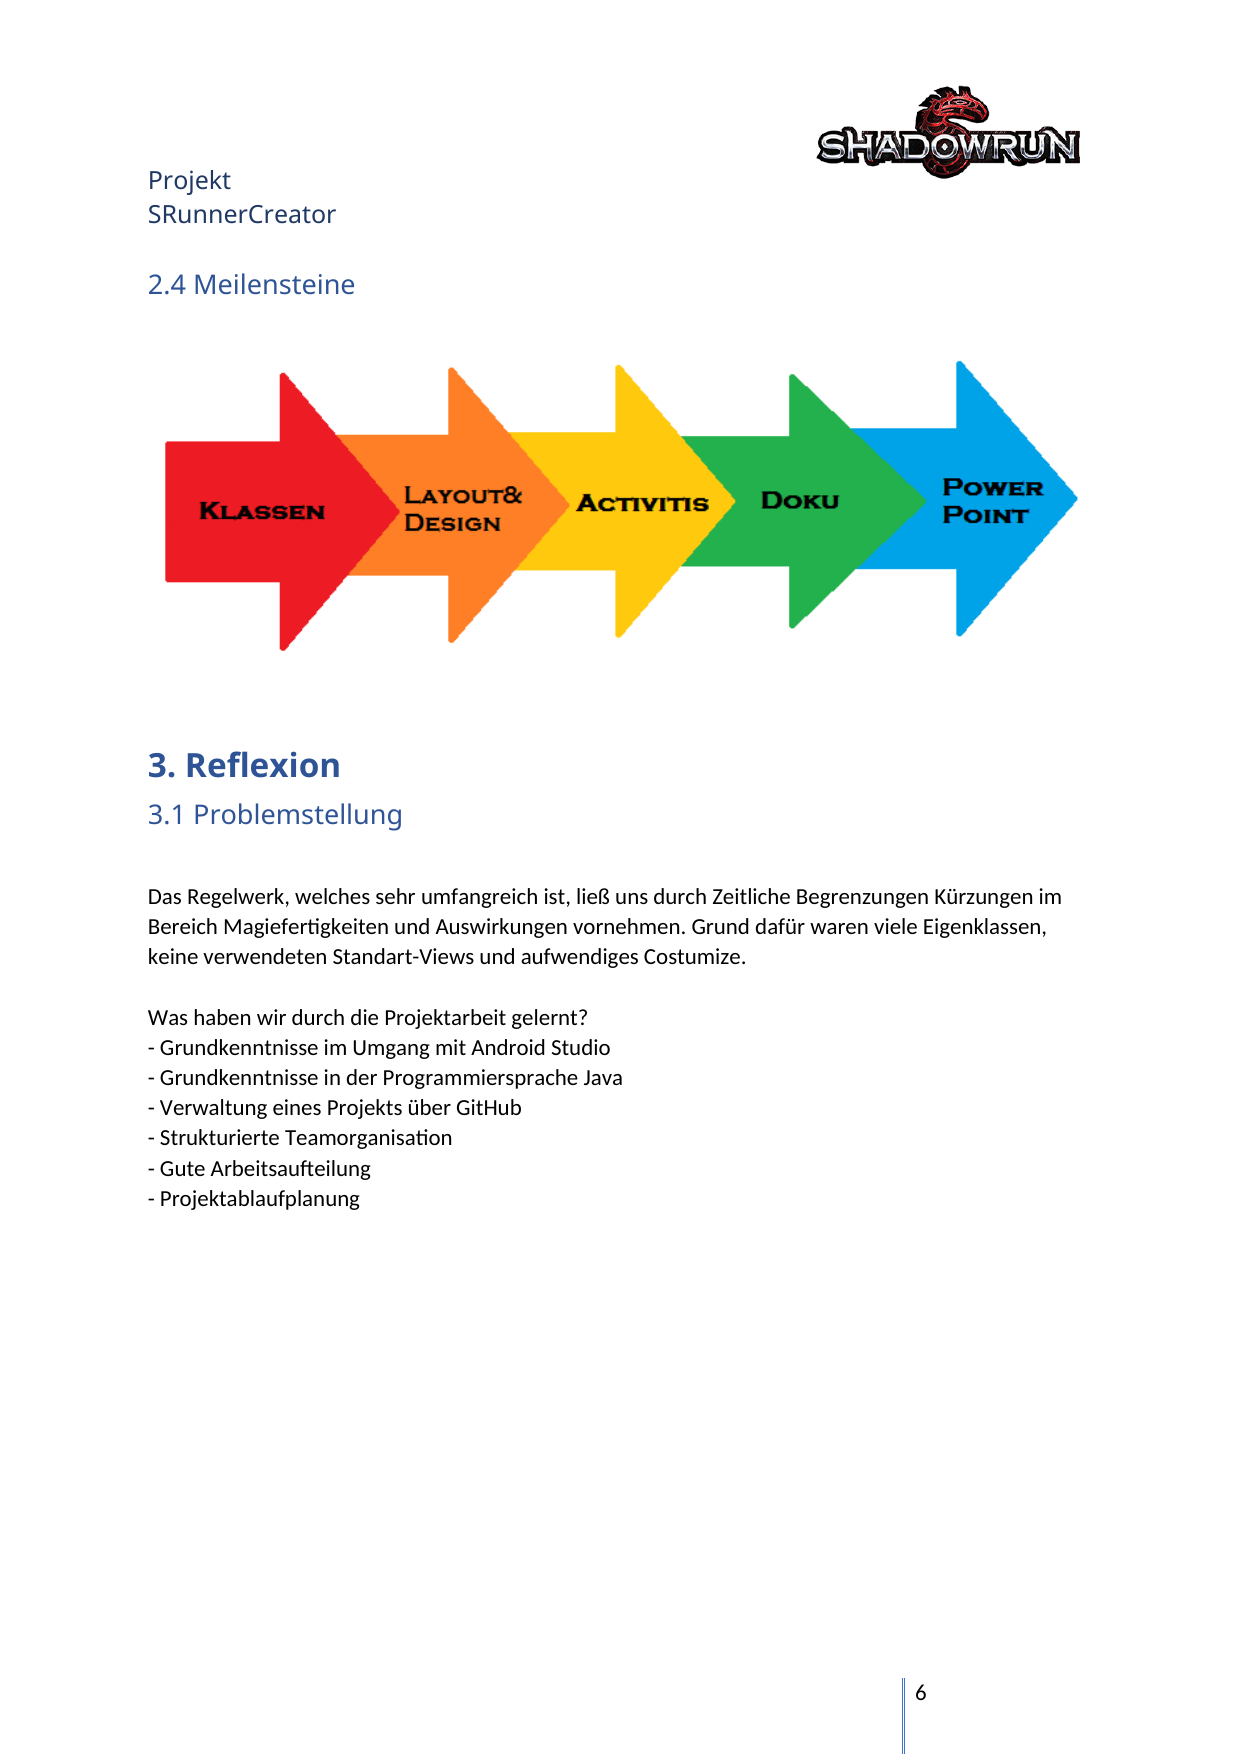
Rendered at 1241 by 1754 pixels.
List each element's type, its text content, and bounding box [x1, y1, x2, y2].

subtitle 3. Reflexion [148, 742, 1093, 787]
picture [803, 73, 1093, 190]
text Das Regelwerk, welches sehr umfangreich ist, ließ uns durch Zeitliche Begrenzungen Kürzungen im Bereich Magiefertigkeiten und Auswirkungen vornehmen. Grund dafür waren viele Eigenklassen, keine verwendeten Standart-Views und aufwendiges Costumize. Was haben wir durch die Projektarbeit gelernt? - Grundkenntnisse im Umgang mit Android Studio - Grundkenntnisse in der Programmiersprache Java - Verwaltung eines Projekts über GitHub - Strukturierte Teamorganisation - Gute Arbeitsaufteilung - Projektablaufplanung [148, 882, 1093, 1212]
picture [147, 352, 1092, 668]
subtitle 2.4 Meilensteine [148, 266, 1093, 303]
subtitle 3.1 Problemstellung [148, 795, 1093, 832]
